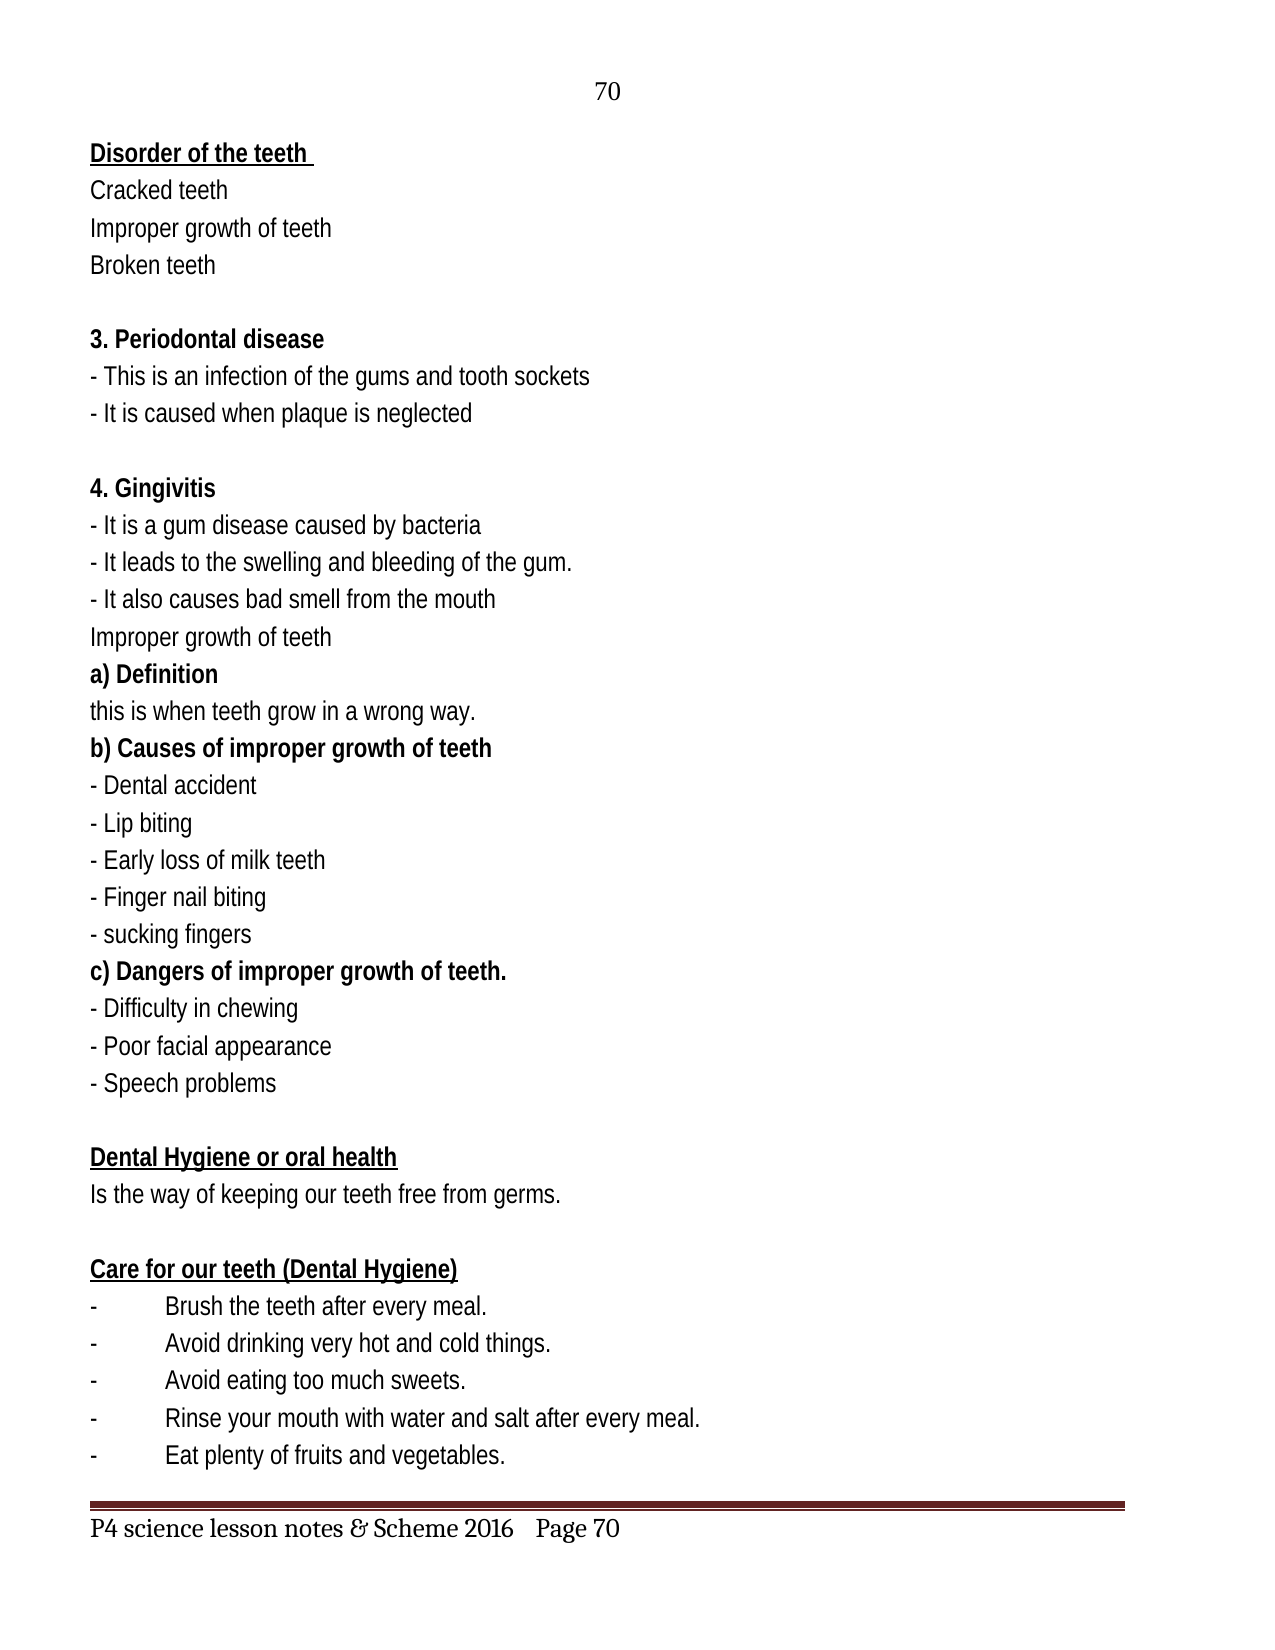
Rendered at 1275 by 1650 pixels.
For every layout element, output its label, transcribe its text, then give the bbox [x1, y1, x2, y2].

text - Speech problems [90, 1067, 1125, 1098]
text - Poor facial appearance [90, 1030, 1125, 1061]
text Is the way of keeping our teeth free from germs. [90, 1178, 1125, 1209]
text 4. Gingivitis [90, 472, 1125, 503]
text - Brush the teeth after every meal. [90, 1290, 1125, 1321]
text Improper growth of teeth [90, 212, 1125, 243]
text - It is a gum disease caused by bacteria [90, 509, 1125, 540]
text 3. Periodontal disease [90, 323, 1125, 354]
text Broken teeth [90, 249, 1125, 280]
text Disorder of the teeth [90, 137, 1125, 168]
text - Eat plenty of fruits and vegetables. [90, 1439, 1125, 1470]
text - Finger nail biting [90, 881, 1125, 912]
text Care for our teeth (Dental Hygiene) [90, 1253, 1125, 1284]
text a) Definition [90, 658, 1125, 689]
text b) Causes of improper growth of teeth [90, 732, 1125, 763]
text - Dental accident [90, 769, 1125, 801]
text - It is caused when plaque is neglected [90, 398, 1125, 429]
text c) Dangers of improper growth of teeth. [90, 955, 1125, 986]
text - It also causes bad smell from the mouth [90, 583, 1125, 614]
text - It leads to the swelling and bleeding of the gum. [90, 546, 1125, 577]
text - Avoid eating too much sweets. [90, 1364, 1125, 1396]
text - Rinse your mouth with water and salt after every meal. [90, 1402, 1125, 1433]
text - sucking fingers [90, 918, 1125, 949]
text Cracked teeth [90, 174, 1125, 206]
text - Early loss of milk teeth [90, 844, 1125, 875]
text - Difficulty in chewing [90, 993, 1125, 1024]
text this is when teeth grow in a wrong way. [90, 695, 1125, 726]
text - Avoid drinking very hot and cold things. [90, 1327, 1125, 1358]
text Improper growth of teeth [90, 621, 1125, 652]
text - Lip biting [90, 807, 1125, 838]
text Dental Hygiene or oral health [90, 1141, 1125, 1172]
text - This is an infection of the gums and tooth sockets [90, 360, 1125, 391]
